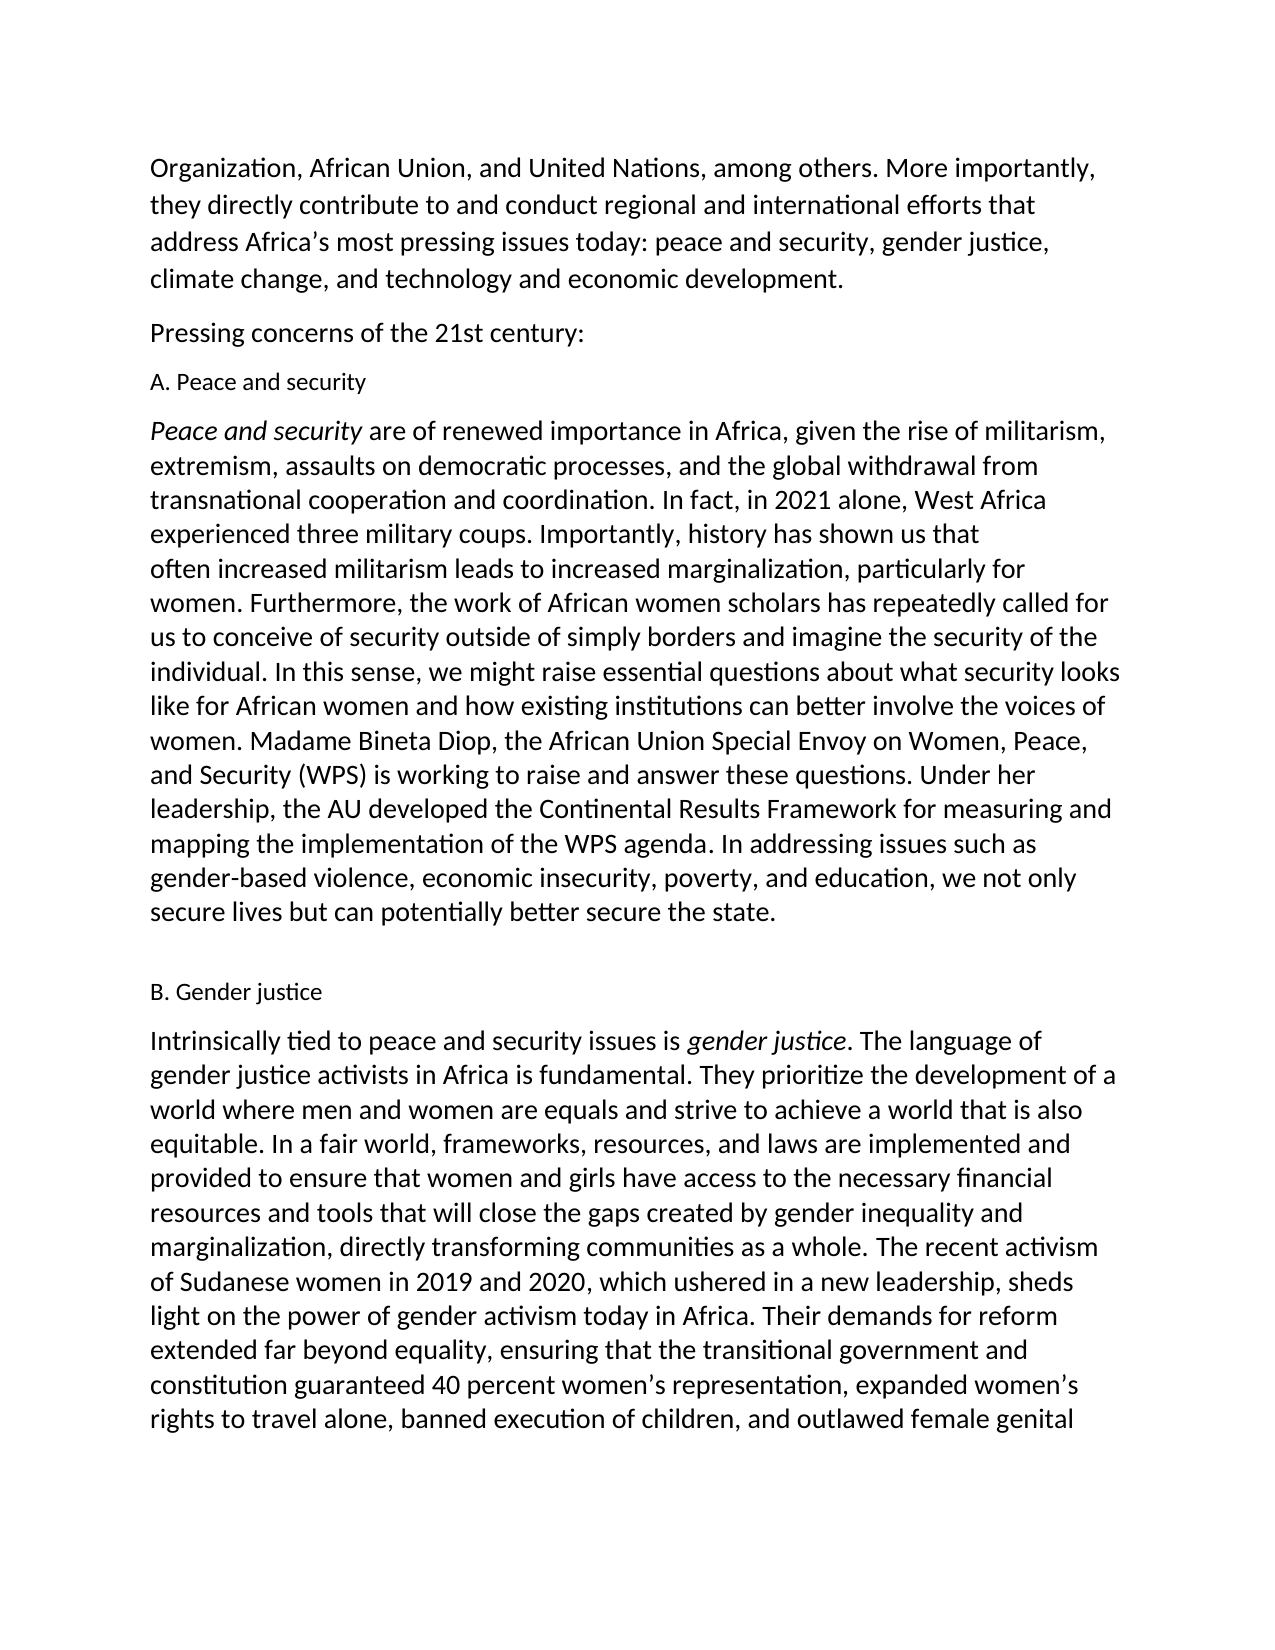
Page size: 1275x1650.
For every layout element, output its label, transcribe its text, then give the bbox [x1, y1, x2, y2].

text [150, 1023, 1125, 1435]
text Peace and security are of renewed importance in Africa, given the rise of militarism, extremism, assaults on democratic processes, and the global withdrawal from transnational cooperation and coordination. In fact, in 2021 alone, West Africa experienced three military coups. Importantly, history has shown us that often increased militarism leads to increased marginalization, particularly for women. Furthermore, the work of African women scholars has repeatedly called for us to conceive of security outside of simply borders and imagine the security of the individual. In this sense, we might raise essential questions about what security looks like for African women and how existing institutions can better involve the voices of women. Madame Bineta Diop, the African Union Special Envoy on Women, Peace, and Security (WPS) is working to raise and answer these questions. Under her leadership, the AU developed the Continental Results Framework for measuring and mapping the implementation of the WPS agenda. In addressing issues such as gender-based violence, economic insecurity, poverty, and education, we not only secure lives but can potentially better secure the state. [150, 413, 1125, 929]
text Pressing concerns of the 21st century: [150, 315, 1125, 349]
text B. Gender justice [150, 976, 1125, 1006]
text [150, 150, 1125, 296]
text A. Peace and security [150, 366, 1125, 397]
